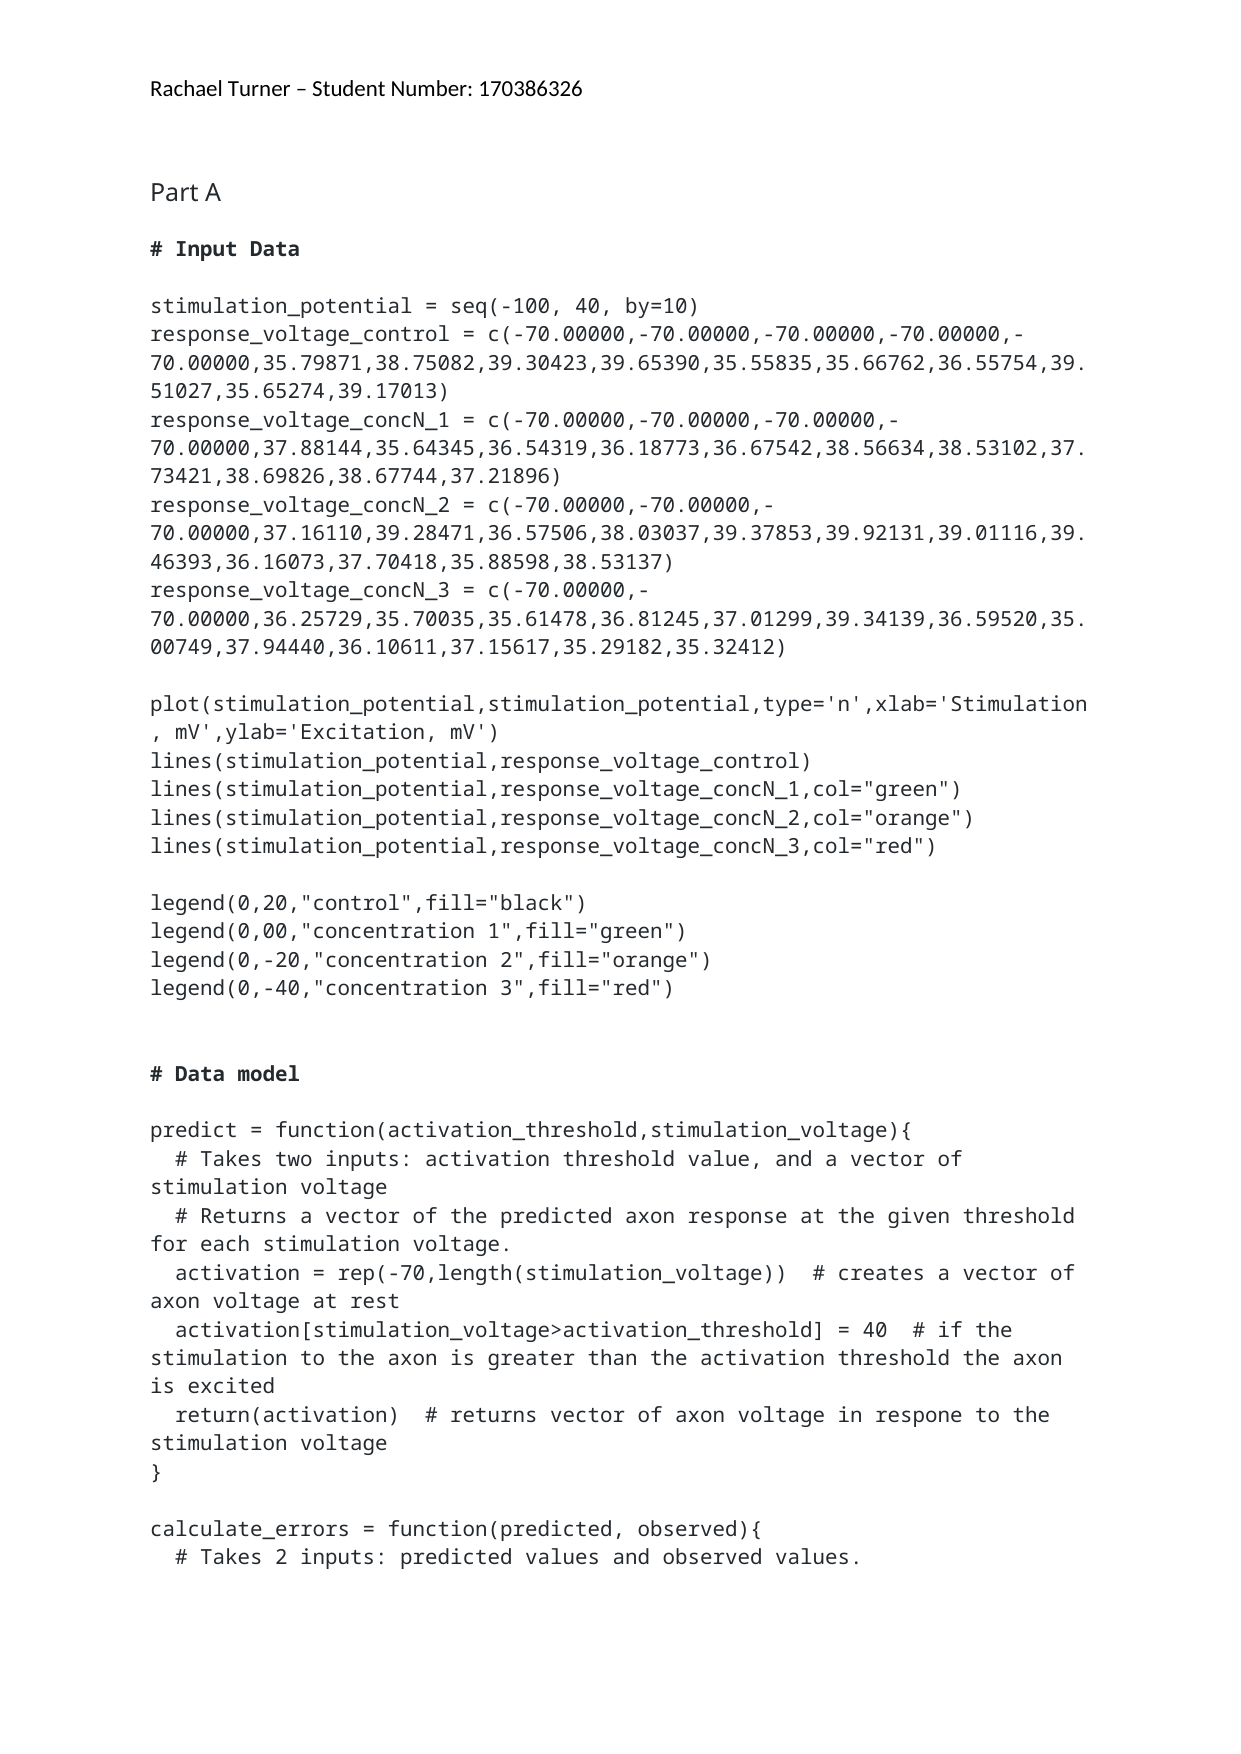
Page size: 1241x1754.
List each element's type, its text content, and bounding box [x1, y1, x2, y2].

text lines(stimulation_potential,response_voltage_concN_2,col="orange") [150, 803, 1090, 831]
text lines(stimulation_potential,response_voltage_concN_3,col="red") [150, 831, 1090, 860]
text calculate_errors = function(predicted, observed){ [150, 1514, 1090, 1542]
text response_voltage_concN_2 = c(-70.00000,-70.00000,-70.00000,37.16110,39.28471,36.57506,38.03037,39.37853,39.92131,39.01116,39.46393,36.16073,37.70418,35.88598,38.53137) [150, 490, 1090, 575]
text # Input Data [150, 234, 1090, 262]
text legend(0,-20,"concentration 2",fill="orange") [150, 945, 1090, 973]
text Part A [150, 175, 1090, 209]
text lines(stimulation_potential,response_voltage_concN_1,col="green") [150, 774, 1090, 803]
text lines(stimulation_potential,response_voltage_control) [150, 746, 1090, 774]
text response_voltage_control = c(-70.00000,-70.00000,-70.00000,-70.00000,-70.00000,35.79871,38.75082,39.30423,39.65390,35.55835,35.66762,36.55754,39.51027,35.65274,39.17013) [150, 319, 1090, 405]
text # Takes 2 inputs: predicted values and observed values. [150, 1542, 1090, 1571]
text return(activation) # returns vector of axon voltage in respone to the stimulation voltage [150, 1400, 1090, 1457]
text # Takes two inputs: activation threshold value, and a vector of stimulation voltage [150, 1144, 1090, 1201]
text response_voltage_concN_3 = c(-70.00000,-70.00000,36.25729,35.70035,35.61478,36.81245,37.01299,39.34139,36.59520,35.00749,37.94440,36.10611,37.15617,35.29182,35.32412) [150, 575, 1090, 661]
text legend(0,-40,"concentration 3",fill="red") [150, 973, 1090, 1002]
text legend(0,20,"control",fill="black") [150, 888, 1090, 917]
text activation = rep(-70,length(stimulation_voltage)) # creates a vector of axon voltage at rest [150, 1258, 1090, 1315]
text } [150, 1457, 1090, 1485]
text activation[stimulation_voltage>activation_threshold] = 40 # if the stimulation to the axon is greater than the activation threshold the axon is excited [150, 1315, 1090, 1400]
text predict = function(activation_threshold,stimulation_voltage){ [150, 1116, 1090, 1144]
text plot(stimulation_potential,stimulation_potential,type='n',xlab='Stimulation, mV',ylab='Excitation, mV') [150, 689, 1090, 746]
text legend(0,00,"concentration 1",fill="green") [150, 917, 1090, 945]
text # Returns a vector of the predicted axon response at the given threshold for each stimulation voltage. [150, 1201, 1090, 1258]
text stimulation_potential = seq(-100, 40, by=10) [150, 291, 1090, 319]
text response_voltage_concN_1 = c(-70.00000,-70.00000,-70.00000,-70.00000,37.88144,35.64345,36.54319,36.18773,36.67542,38.56634,38.53102,37.73421,38.69826,38.67744,37.21896) [150, 405, 1090, 490]
text # Data model [150, 1059, 1090, 1087]
